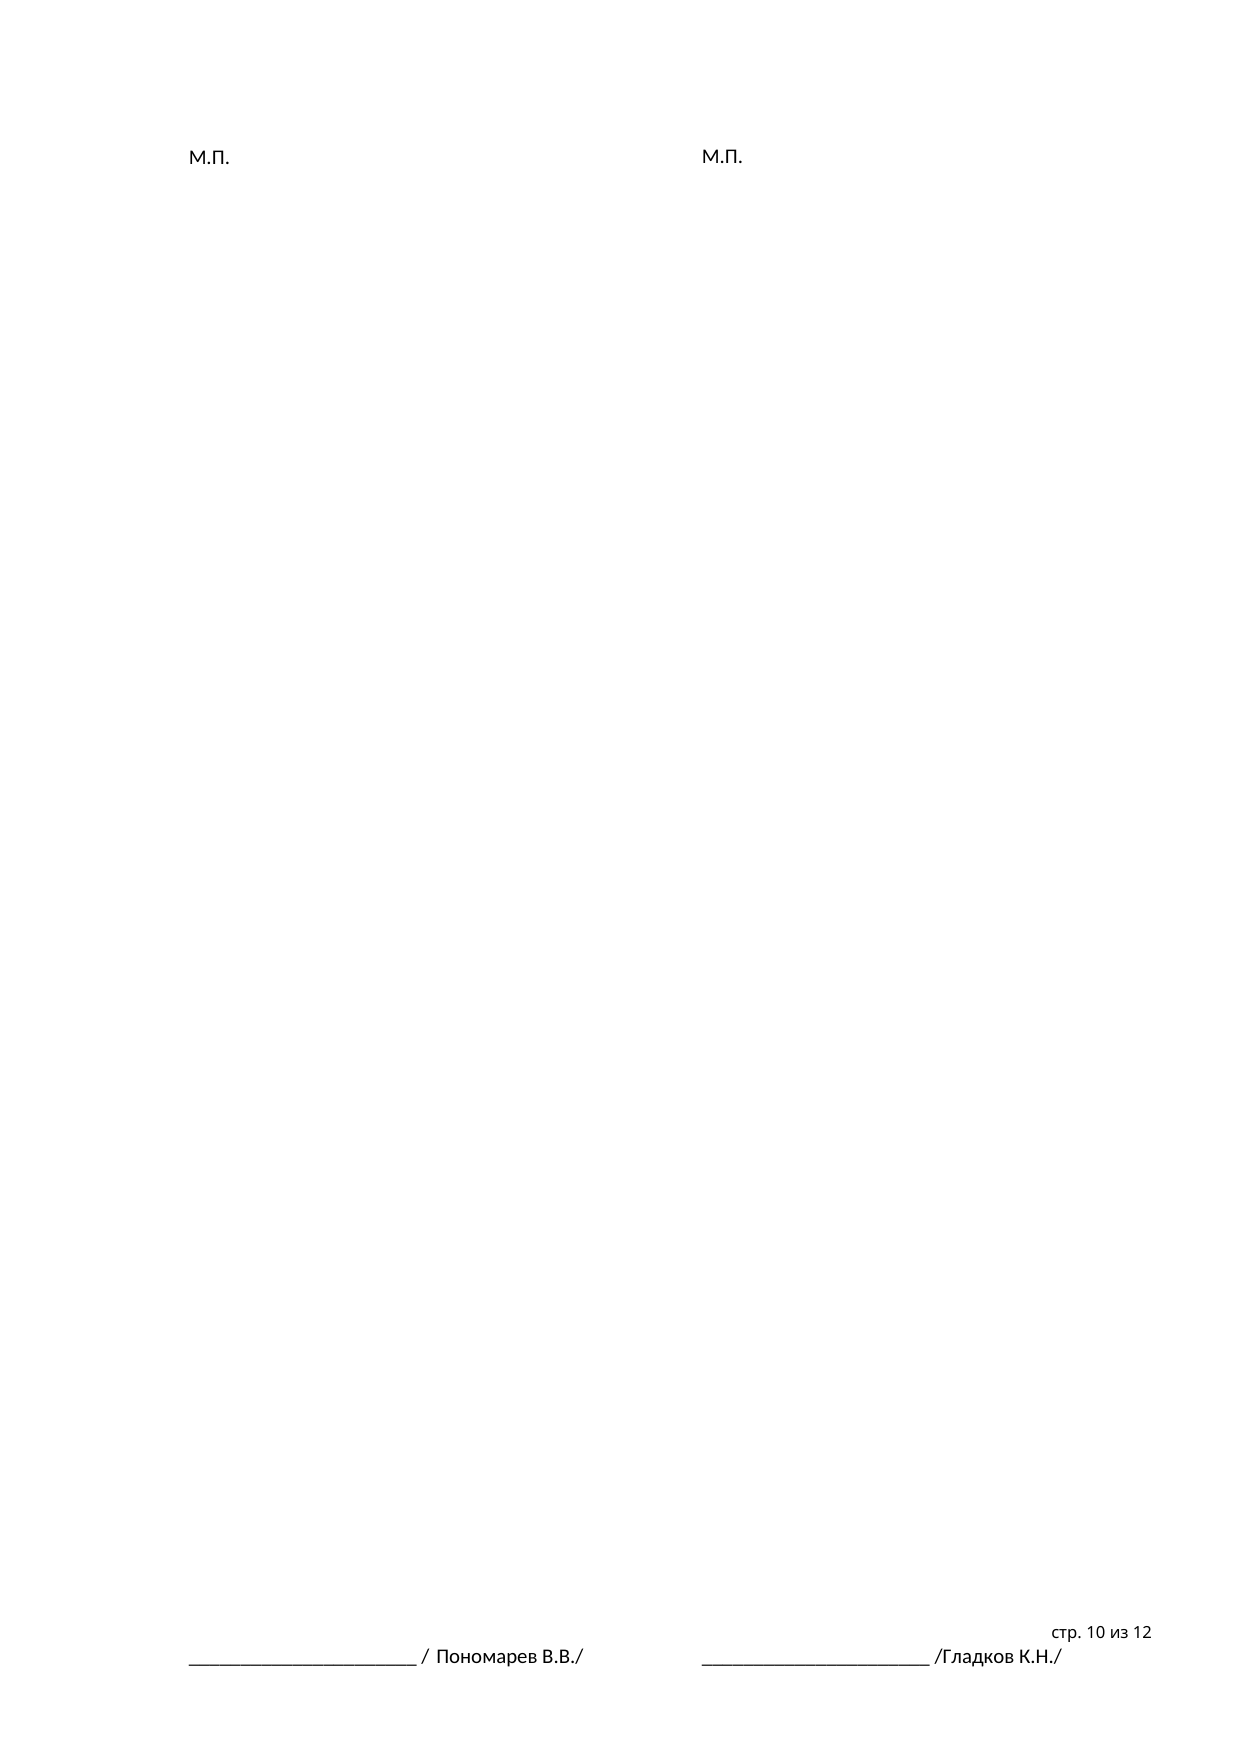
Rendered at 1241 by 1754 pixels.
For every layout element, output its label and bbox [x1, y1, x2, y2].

table_cell [690, 118, 1240, 170]
table_cell [177, 118, 690, 170]
